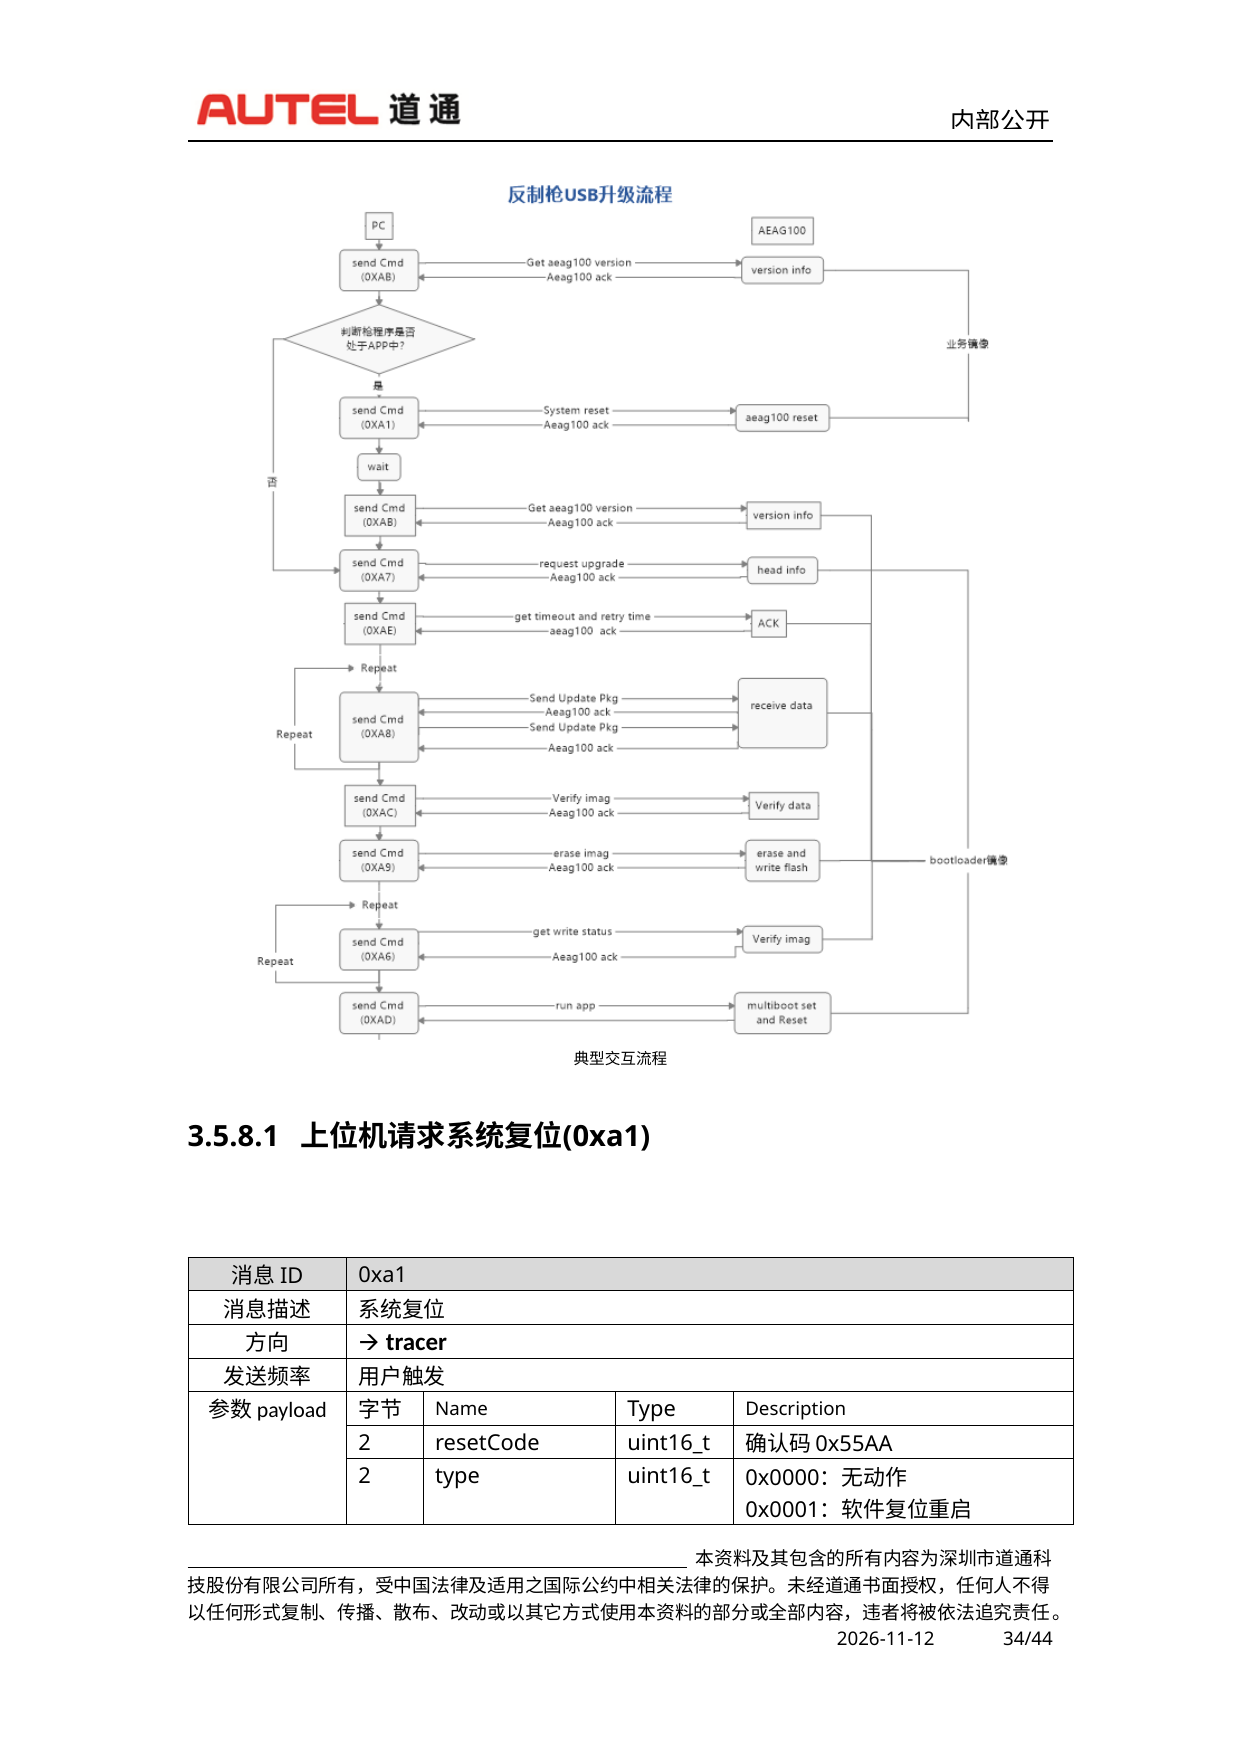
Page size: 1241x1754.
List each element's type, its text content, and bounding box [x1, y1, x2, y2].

table_header 消息ID [189, 1258, 346, 1290]
table_cell 消息描述 [189, 1291, 346, 1324]
table_cell 2 [347, 1459, 423, 1524]
table_cell 系统复位 [347, 1291, 1073, 1324]
table_cell 2 [347, 1426, 423, 1458]
table_cell Name [424, 1392, 615, 1424]
table_cell uint16_t [616, 1459, 733, 1524]
table_cell type [424, 1459, 615, 1524]
table_cell resetCode [424, 1426, 615, 1458]
table_cell 用户触发 [347, 1359, 1073, 1391]
table_cell 确认码0x55AA [734, 1426, 1073, 1458]
table_cell uint16_t [616, 1426, 733, 1458]
table_cell 发送频率 [189, 1359, 346, 1391]
table_cell Type [616, 1392, 733, 1424]
picture [187, 88, 469, 130]
table_cell Description [734, 1392, 1073, 1424]
picture [187, 164, 1053, 1041]
table_cell 字节 [347, 1392, 423, 1424]
table_cell 方向 [189, 1325, 346, 1357]
text 典型交互流程 [187, 1042, 1053, 1074]
subtitle 上位机请求系统复位(0xa1) [187, 1101, 1053, 1166]
table_header 0xa1 [347, 1258, 1073, 1290]
table_cell tracer [347, 1325, 1073, 1357]
table_cell 参数payload [189, 1392, 346, 1524]
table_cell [734, 1459, 1073, 1524]
